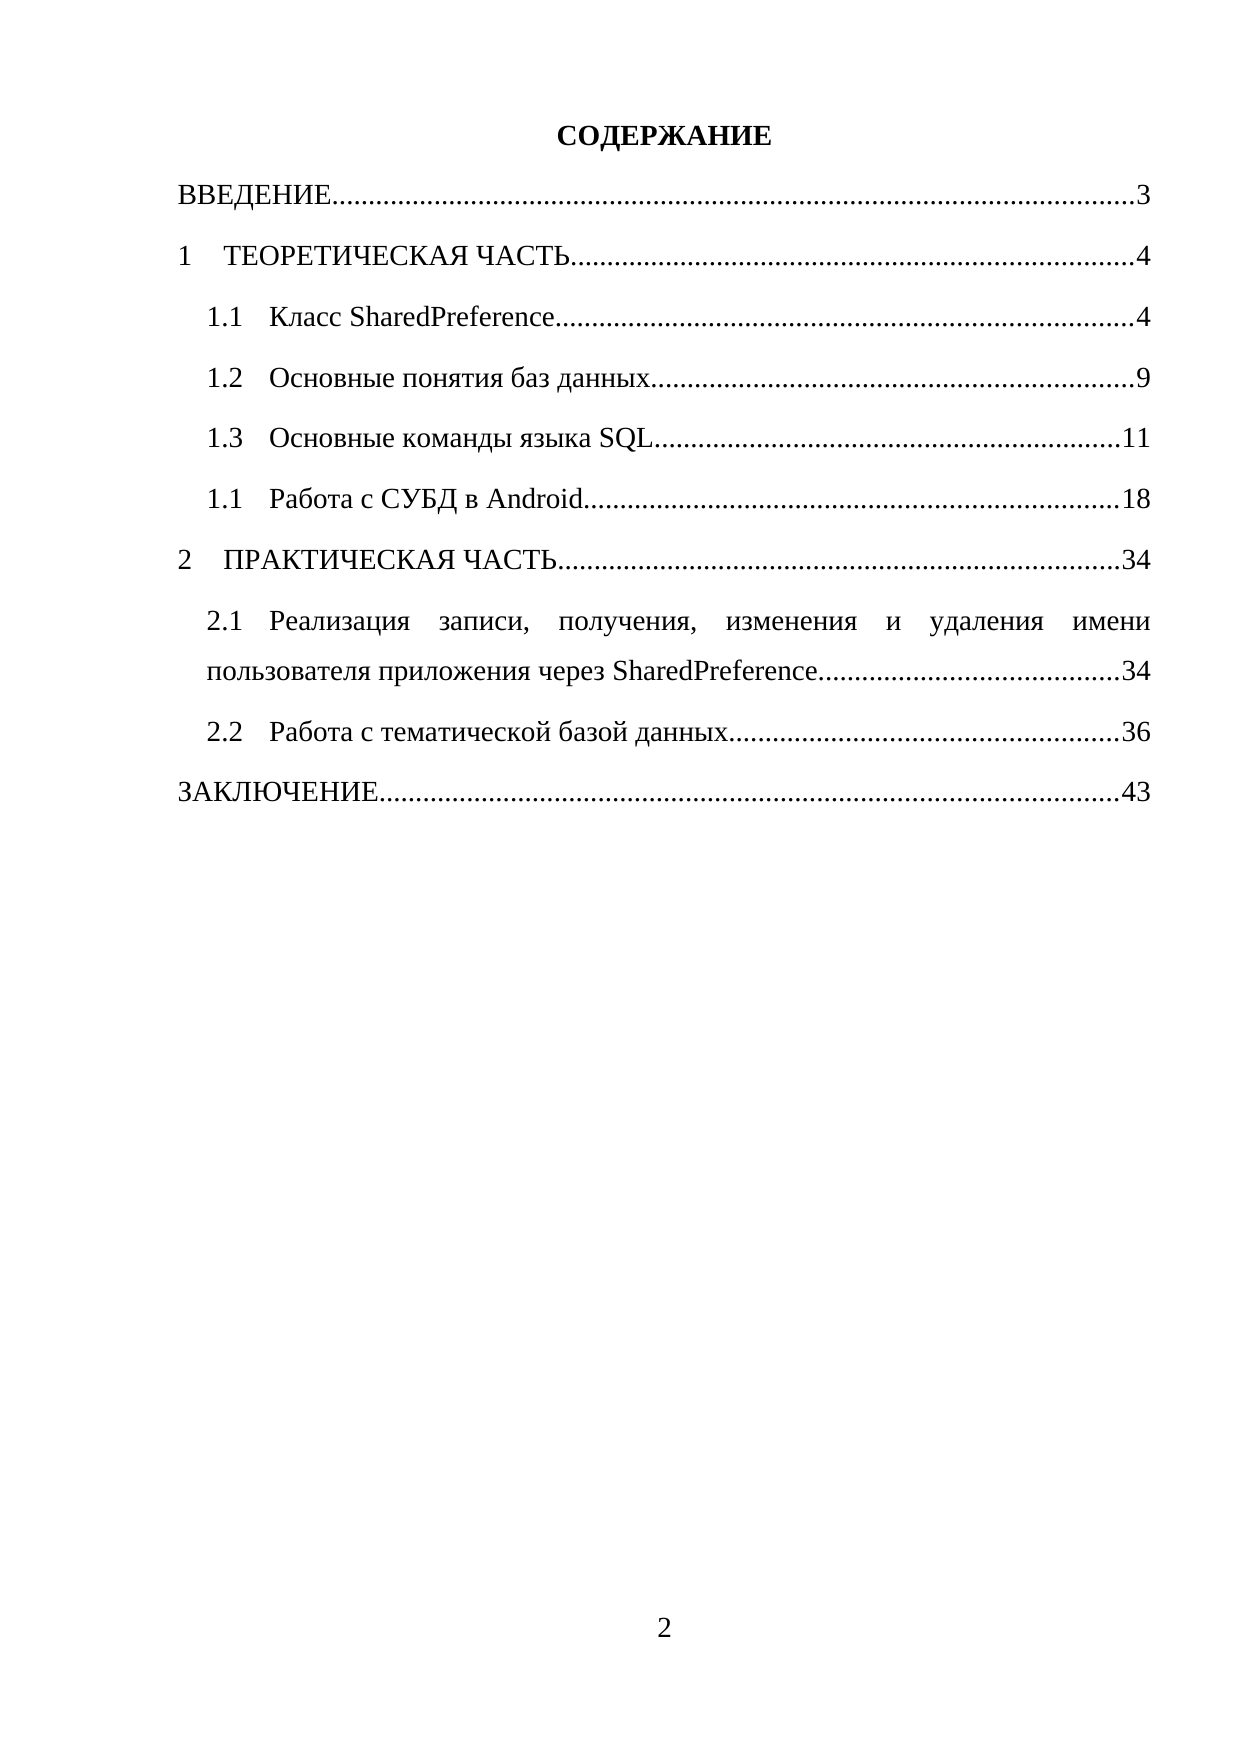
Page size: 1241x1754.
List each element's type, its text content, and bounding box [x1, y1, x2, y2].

text СОДЕРЖАНИЕ [177, 118, 1152, 152]
